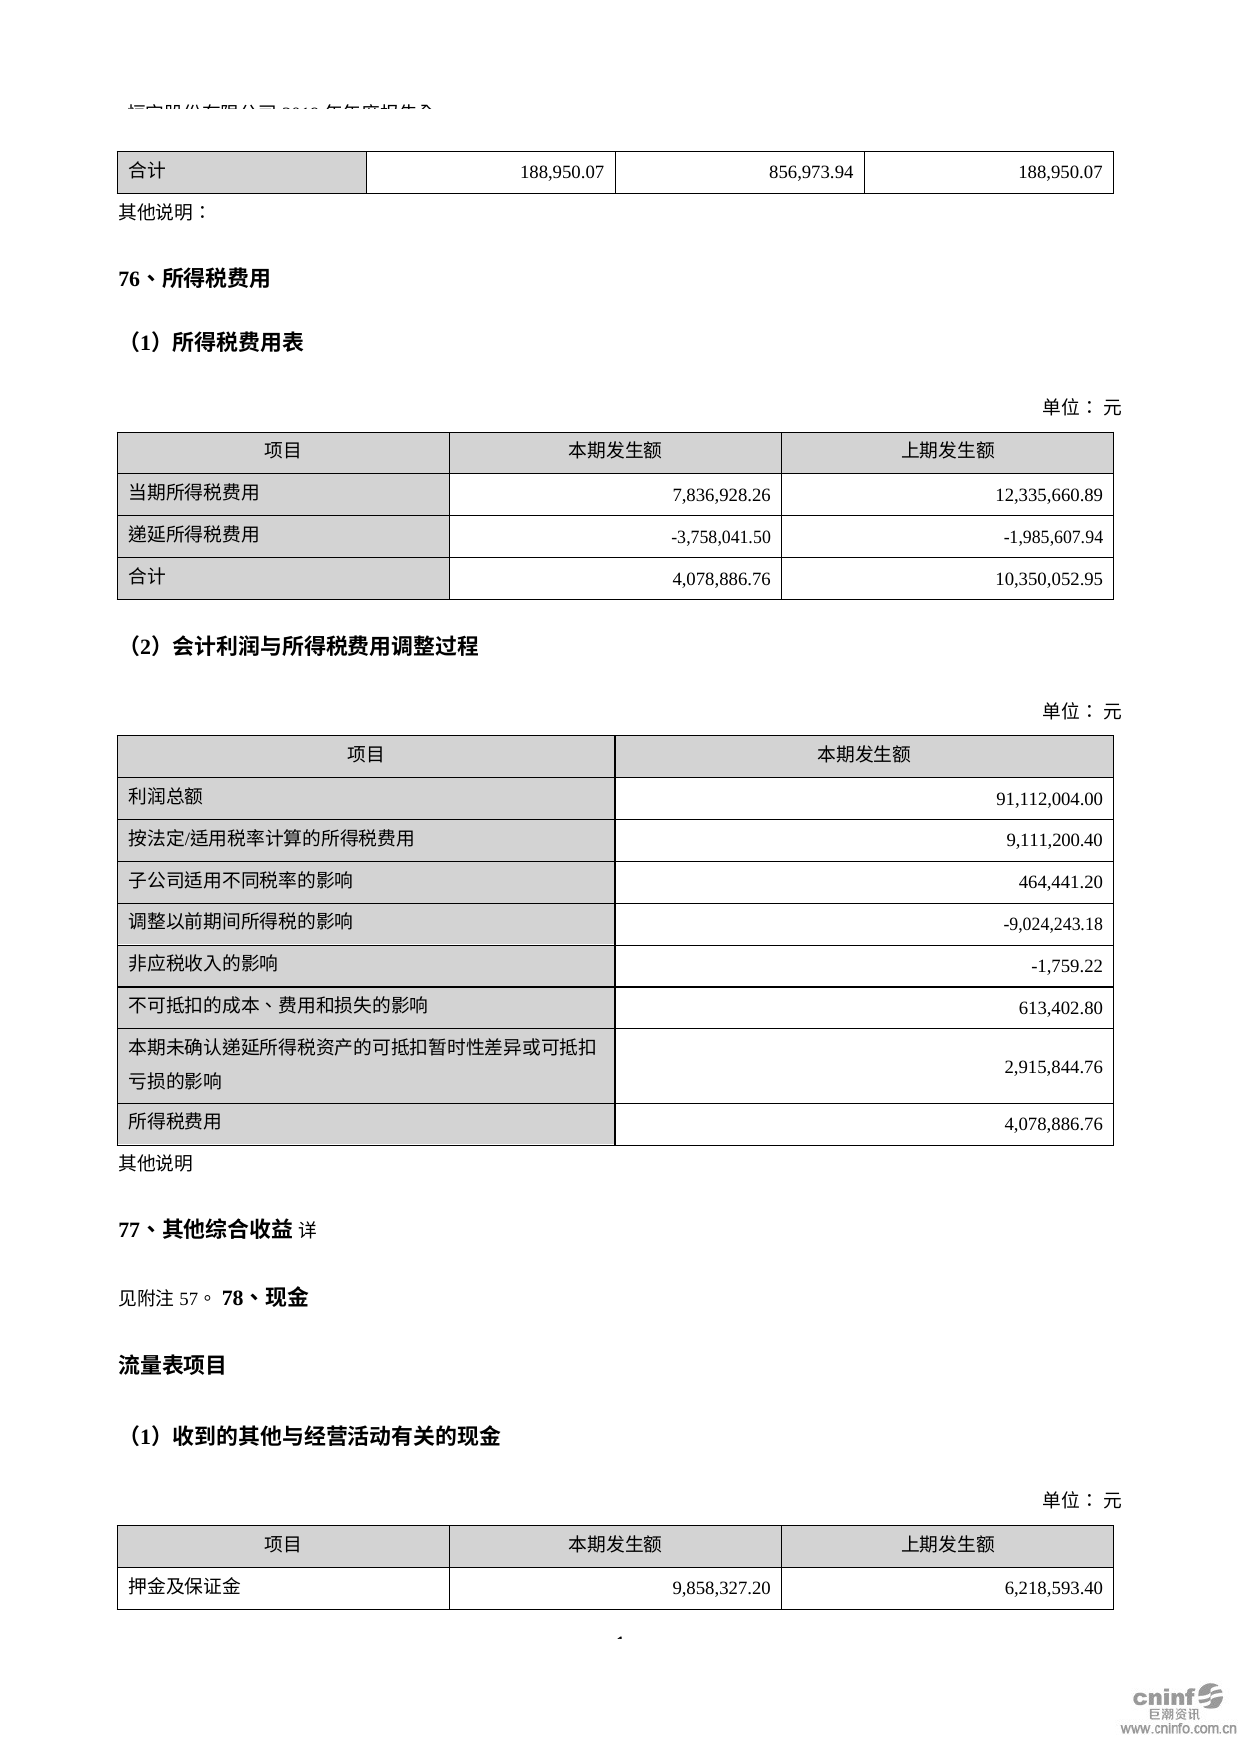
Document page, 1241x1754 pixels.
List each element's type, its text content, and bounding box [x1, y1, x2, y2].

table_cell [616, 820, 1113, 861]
text 单位： 元 [106, 1488, 1122, 1513]
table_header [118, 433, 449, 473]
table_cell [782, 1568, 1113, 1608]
text 77、其他综合收益 详见附注 57。 78、现金流量表项目 [118, 1214, 318, 1380]
text 单位： 元 [106, 394, 1122, 420]
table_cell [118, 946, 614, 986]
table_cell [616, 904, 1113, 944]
subtitle （1）所得税费用表 [118, 327, 1240, 357]
subtitle 76、所得税费用 [118, 263, 1240, 292]
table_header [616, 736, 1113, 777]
picture [1115, 1680, 1240, 1737]
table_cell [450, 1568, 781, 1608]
text 其他说明： [118, 199, 1240, 224]
subtitle （2）会计利润与所得税费用调整过程 [118, 631, 1240, 661]
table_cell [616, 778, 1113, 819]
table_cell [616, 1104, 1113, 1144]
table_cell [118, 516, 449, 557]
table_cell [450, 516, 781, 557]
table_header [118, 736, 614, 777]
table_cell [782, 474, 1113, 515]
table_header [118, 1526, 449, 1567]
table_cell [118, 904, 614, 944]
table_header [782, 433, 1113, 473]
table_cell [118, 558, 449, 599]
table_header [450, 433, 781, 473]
subtitle （1）收到的其他与经营活动有关的现金 [118, 1421, 1240, 1451]
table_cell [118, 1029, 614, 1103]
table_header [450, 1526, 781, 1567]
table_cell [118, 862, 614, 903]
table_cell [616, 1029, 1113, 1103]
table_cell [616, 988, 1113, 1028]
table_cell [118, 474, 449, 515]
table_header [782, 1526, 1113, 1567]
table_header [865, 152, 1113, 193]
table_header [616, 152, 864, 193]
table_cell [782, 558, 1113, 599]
text 其他说明 [118, 1151, 1240, 1176]
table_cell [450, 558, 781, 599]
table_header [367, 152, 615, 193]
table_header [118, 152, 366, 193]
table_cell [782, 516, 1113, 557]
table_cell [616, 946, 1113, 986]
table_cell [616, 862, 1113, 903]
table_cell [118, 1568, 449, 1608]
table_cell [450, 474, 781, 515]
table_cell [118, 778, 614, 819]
text 单位： 元 [106, 698, 1122, 723]
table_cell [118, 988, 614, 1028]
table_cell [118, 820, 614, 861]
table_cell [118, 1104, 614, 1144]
